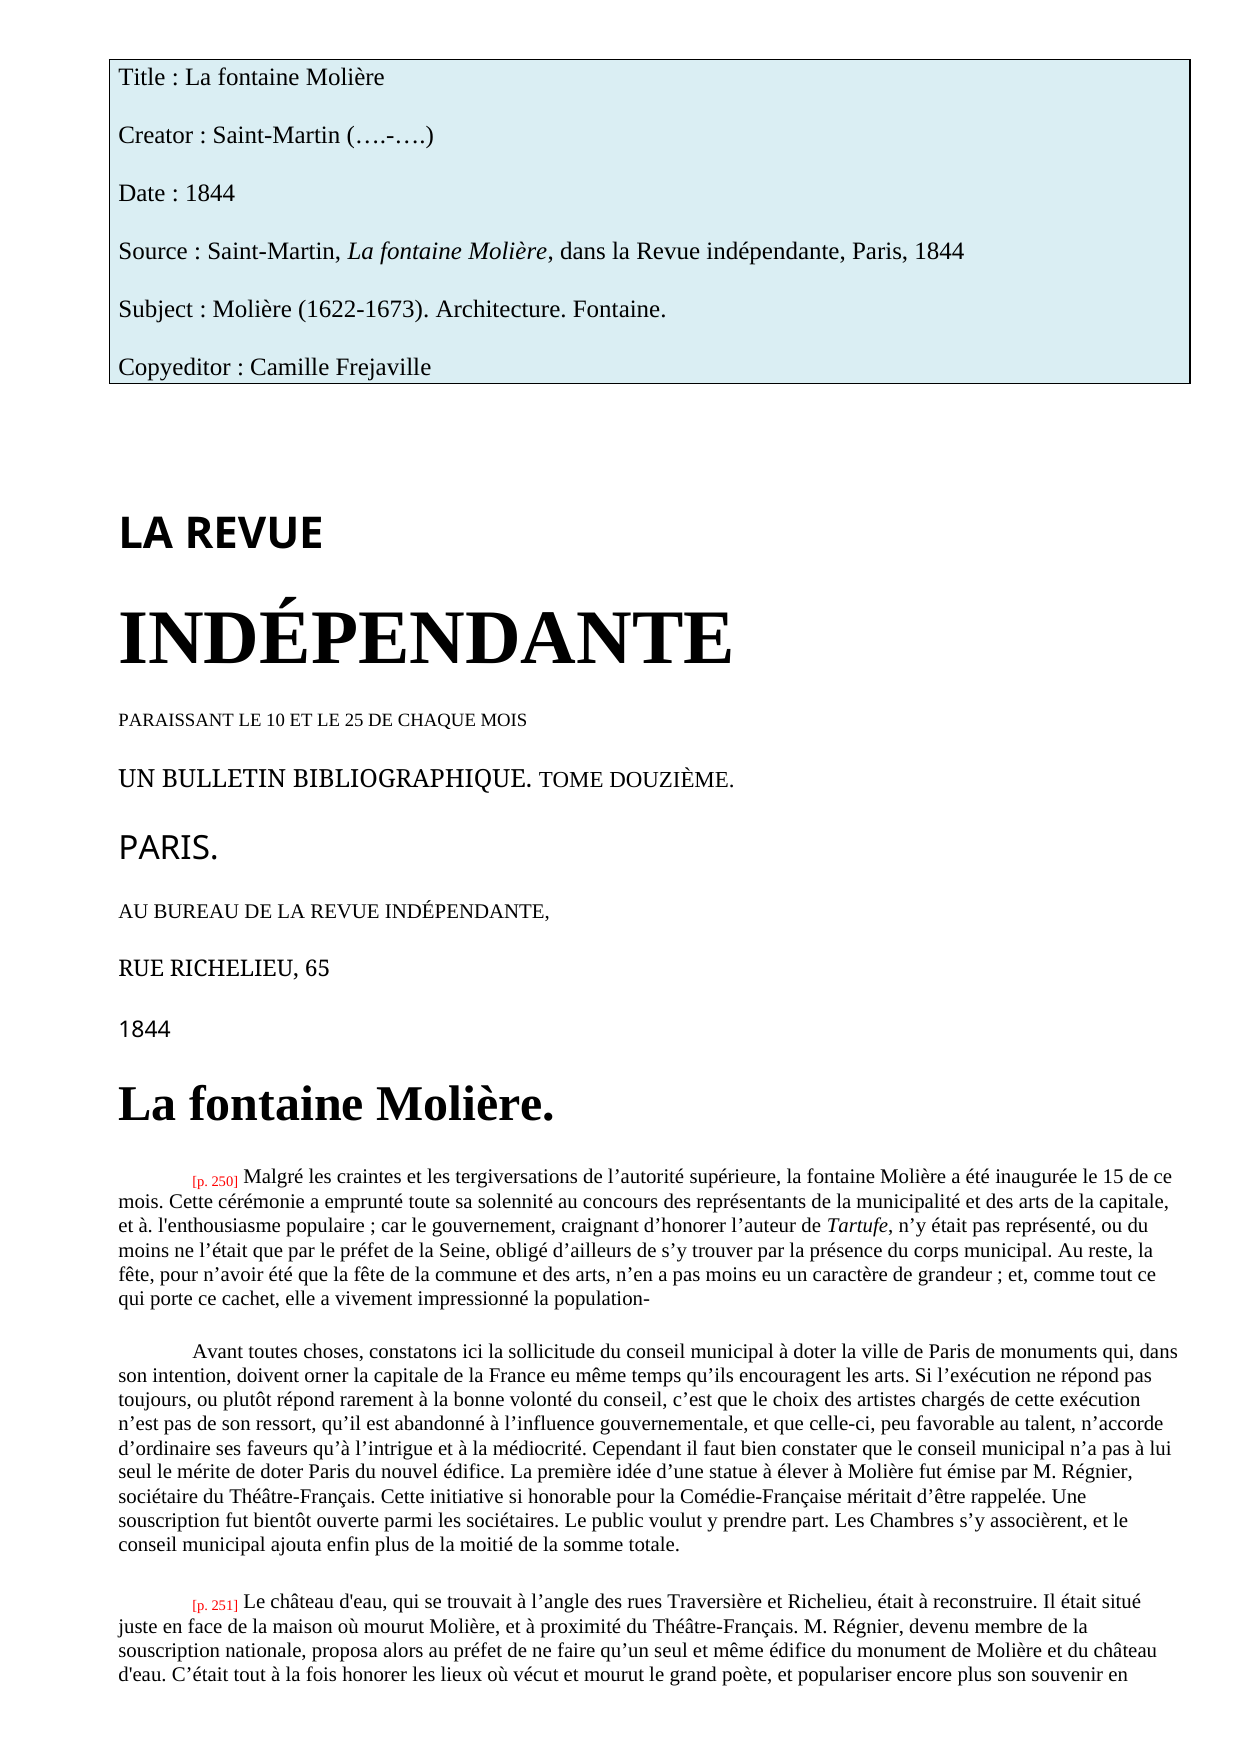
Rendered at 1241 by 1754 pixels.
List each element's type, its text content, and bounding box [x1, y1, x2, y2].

text PARAISSANT LE 10 ET LE 25 DE CHAQUE MOIS [118, 709, 1181, 731]
text AU BUREAU DE LA REVUE INDÉPENDANTE, [118, 899, 1181, 923]
text PARIS. [118, 824, 1181, 869]
text Creator : Saint-Martin (….-….) [110, 117, 1189, 149]
text INDÉPENDANTE [118, 591, 1181, 680]
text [118, 1585, 1181, 1686]
text LA REVUE [118, 502, 1181, 561]
text Subject : Molière (1622-1673). Architecture. Fontaine. [110, 291, 1189, 323]
text Title : La fontaine Molière [110, 60, 1189, 91]
subtitle La fontaine Molière. [118, 1074, 1181, 1131]
text Source : Saint-Martin, La fontaine Molière, dans la Revue indépendante, Paris, 1844 [110, 233, 1189, 265]
text Avant toutes choses, constatons ici la sollicitude du conseil municipal à doter la ville de Paris de monuments qui, dans son intention, doivent orner la capitale de la France eu même temps qu’ils encouragent les arts. Si l’exécution ne répond pas toujours, ou plutôt répond rarement à la bonne volonté du conseil, c’est que le choix des artistes chargés de cette exécution n’est pas de son ressort, qu’il est abandonné à l’influence gouvernementale, et que celle-ci, peu favorable au talent, n’accorde d’ordinaire ses faveurs qu’à l’intrigue et à la médiocrité. Cependant il faut bien constater que le conseil municipal n’a pas à lui seul le mérite de doter Paris du nouvel édifice. La première idée d’une statue à élever à Molière fut émise par M. Régnier, sociétaire du Théâtre-Français. Cette initiative si honorable pour la Comédie-Française méritait d’être rappelée. Une souscription fut bientôt ouverte parmi les sociétaires. Le public voulut y prendre part. Les Chambres s’y associèrent, et le conseil municipal ajouta enfin plus de la moitié de la somme totale. [118, 1339, 1181, 1556]
text Copyeditor : Camille Frejaville [110, 349, 1189, 383]
text UN BULLETIN BIBLIOGRAPHIQUE. TOME DOUZIÈME. [118, 760, 1181, 794]
text [p. 250] Malgré les craintes et les tergiversations de l’autorité supérieure, la fontaine Molière a été inaugurée le 15 de ce mois. Cette cérémonie a emprunté toute sa solennité au concours des représentants de la municipalité et des arts de la capitale, et à. l'enthousiasme populaire ; car le gouvernement, craignant d’honorer l’auteur de Tartufe, n’y était pas représenté, ou du moins ne l’était que par le préfet de la Seine, obligé d’ailleurs de s’y trouver par la présence du corps municipal. Au reste, la fête, pour n’avoir été que la fête de la commune et des arts, n’en a pas moins eu un caractère de grandeur ; et, comme tout ce qui porte ce cachet, elle a vivement impressionné la population- [118, 1161, 1181, 1310]
text 1844 [118, 1013, 1181, 1044]
text Date : 1844 [110, 175, 1189, 207]
text RUE RICHELIEU, 65 [118, 952, 1181, 983]
